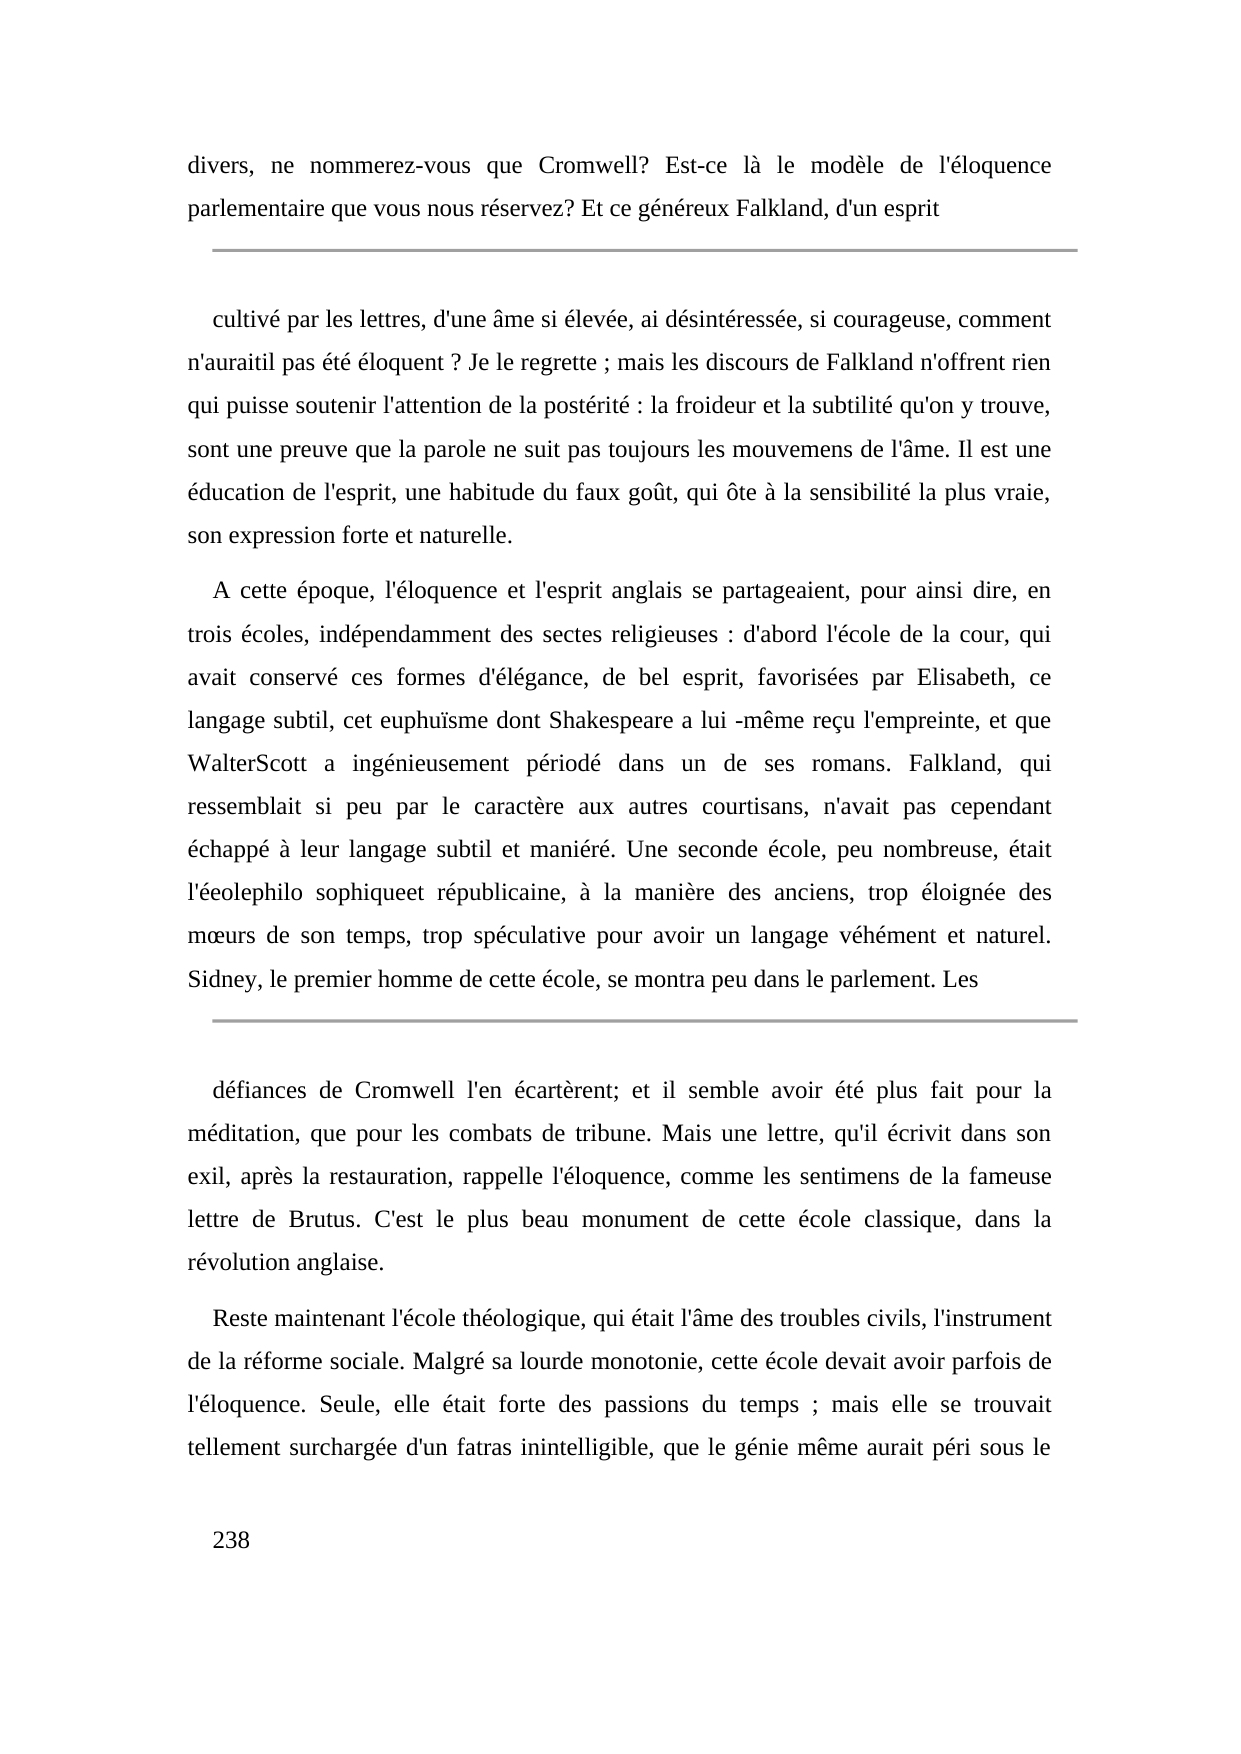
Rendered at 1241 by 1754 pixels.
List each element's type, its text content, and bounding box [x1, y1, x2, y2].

text cultivé par les lettres, d'une âme si élevée, ai désintéressée, si courageuse, comment n'auraitil pas été éloquent ? Je le regrette ; mais les discours de Falkland n'offrent rien qui puisse soutenir l'attention de la postérité : la froideur et la subtilité qu'on y trouve, sont une preuve que la parole ne suit pas toujours les mouvemens de l'âme. Il est une éducation de l'esprit, une habitude du faux goût, qui ôte à la sensibilité la plus vraie, son expression forte et naturelle. [187, 304, 1053, 549]
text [187, 1303, 1053, 1461]
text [187, 150, 1053, 222]
text défiances de Cromwell l'en écartèrent; et il semble avoir été plus fait pour la méditation, que pour les combats de tribune. Mais une lettre, qu'il écrivit dans son exil, après la restauration, rappelle l'éloquence, comme les sentimens de la fameuse lettre de Brutus. C'est le plus beau monument de cette école classique, dans la révolution anglaise. [187, 1075, 1053, 1276]
text A cette époque, l'éloquence et l'esprit anglais se partageaient, pour ainsi dire, en trois écoles, indépendamment des sectes religieuses : d'abord l'école de la cour, qui avait conservé ces formes d'élégance, de bel esprit, favorisées par Elisabeth, ce langage subtil, cet euphuïsme dont Shakespeare a lui -même reçu l'empreinte, et que WalterScott a ingénieusement périodé dans un de ses romans. Falkland, qui ressemblait si peu par le caractère aux autres courtisans, n'avait pas cependant échappé à leur langage subtil et maniéré. Une seconde école, peu nombreuse, était l'éeolephilo sophiqueet républicaine, à la manière des anciens, trop éloignée des mœurs de son temps, trop spéculative pour avoir un langage véhément et naturel. Sidney, le premier homme de cette école, se montra peu dans le parlement. Les [187, 576, 1053, 992]
